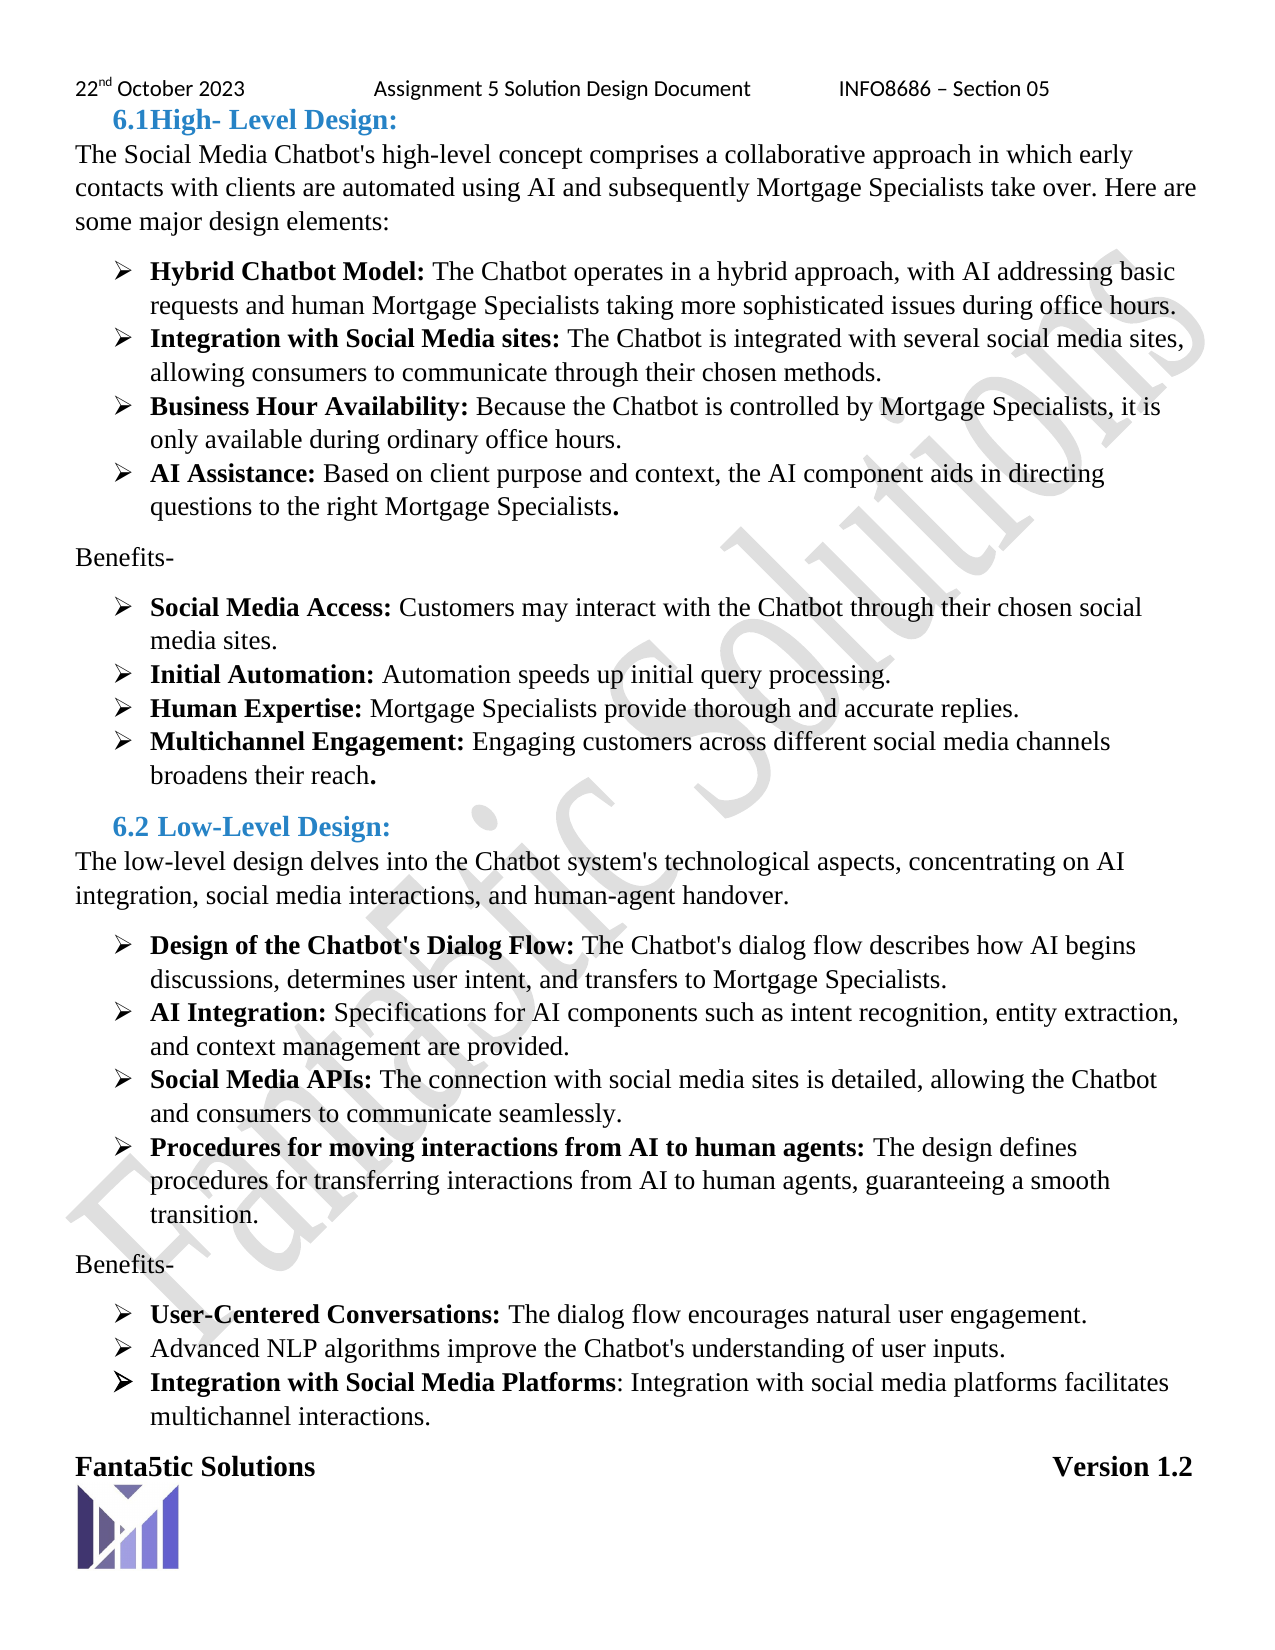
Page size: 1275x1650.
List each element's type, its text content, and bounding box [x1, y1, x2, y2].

list Integration with Social Media Platforms: Integration with social media platforms facilitates multichannel interactions. [112, 1366, 1200, 1431]
list Business Hour Availability: Because the Chatbot is controlled by Mortgage Specialists, it is only available during ordinary office hours. [112, 389, 1200, 454]
text Benefits- [75, 1248, 1200, 1279]
picture [75, 1482, 180, 1571]
text The low-level design delves into the Chatbot system's technological aspects, concentrating on AI integration, social media interactions, and human-agent handover. [75, 846, 1200, 910]
subtitle Low-Level Design: [112, 809, 1200, 843]
list Multichannel Engagement: Engaging customers across different social media channels broadens their reach. [112, 726, 1200, 790]
subtitle High- Level Design: [112, 102, 1200, 135]
list Human Expertise: Mortgage Specialists provide thorough and accurate replies. [112, 692, 1200, 723]
text Benefits- [75, 541, 1200, 572]
list Social Media Access: Customers may interact with the Chatbot through their chosen social media sites. [112, 591, 1200, 656]
list Hybrid Chatbot Model: The Chatbot operates in a hybrid approach, with AI addressing basic requests and human Mortgage Specialists taking more sophisticated issues during office hours. [112, 255, 1200, 320]
list Initial Automation: Automation speeds up initial query processing. [112, 658, 1200, 689]
list AI Assistance: Based on client purpose and context, the AI component aids in directing questions to the right Mortgage Specialists. [112, 457, 1200, 522]
list Advanced NLP algorithms improve the Chatbot's understanding of user inputs. [112, 1332, 1200, 1363]
list Procedures for moving interactions from AI to human agents: The design defines procedures for transferring interactions from AI to human agents, guaranteeing a smooth transition. [112, 1131, 1200, 1229]
list Integration with Social Media sites: The Chatbot is integrated with several social media sites, allowing consumers to communicate through their chosen methods. [112, 322, 1200, 387]
list AI Integration: Specifications for AI components such as intent recognition, entity extraction, and context management are provided. [112, 996, 1200, 1061]
list Design of the Chatbot's Dialog Flow: The Chatbot's dialog flow describes how AI begins discussions, determines user intent, and transfers to Mortgage Specialists. [112, 929, 1200, 994]
list Social Media APIs: The connection with social media sites is detailed, allowing the Chatbot and consumers to communicate seamlessly. [112, 1064, 1200, 1128]
text The Social Media Chatbot's high-level concept comprises a collaborative approach in which early contacts with clients are automated using AI and subsequently Mortgage Specialists take over. Here are some major design elements: [75, 138, 1200, 236]
list User-Centered Conversations: The dialog flow encourages natural user engagement. [112, 1298, 1200, 1330]
